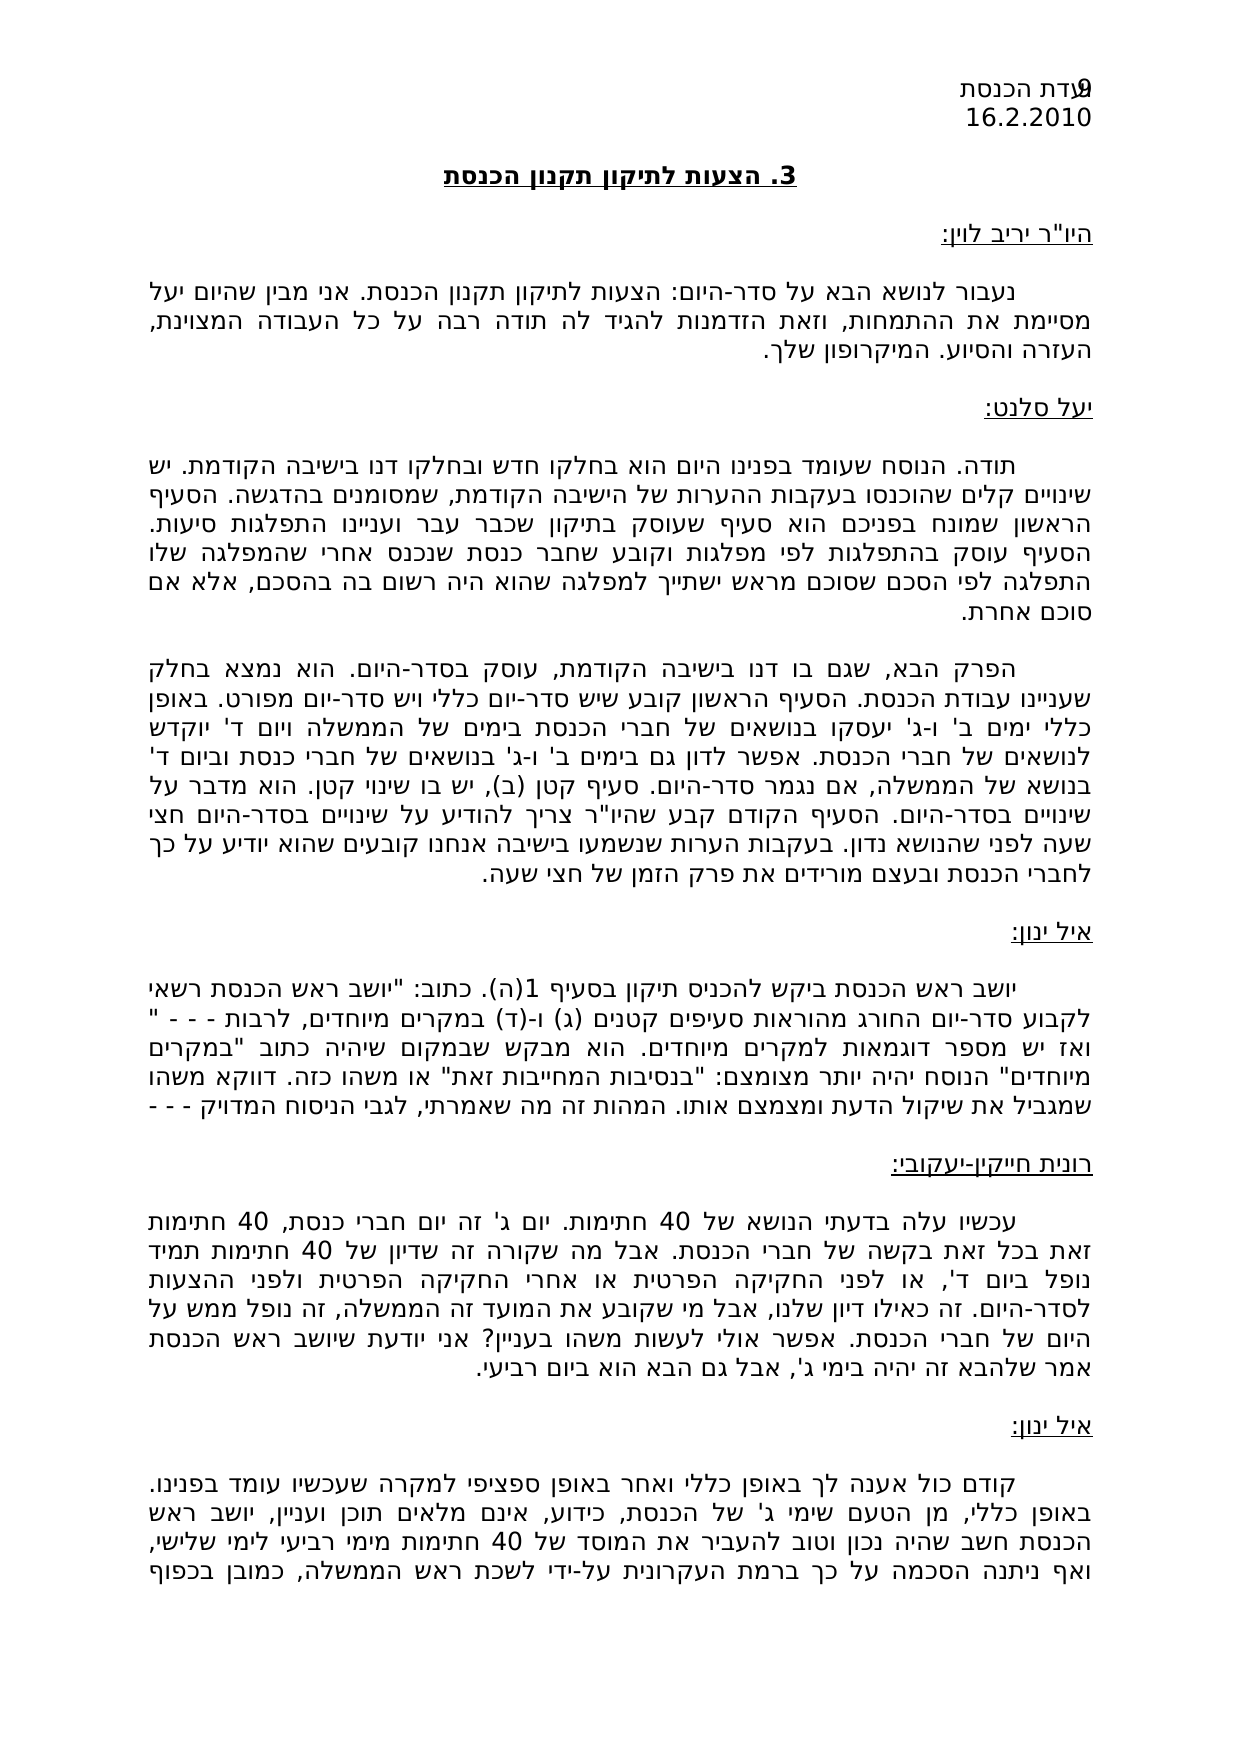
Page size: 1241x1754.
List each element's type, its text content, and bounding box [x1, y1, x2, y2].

text רונית חייקין-יעקובי: [148, 1149, 1092, 1178]
text יושב ראש הכנסת ביקש להכניס תיקון בסעיף 1(ה). כתוב: "יושב ראש הכנסת רשאי לקבוע סדר-יום החורג מהוראות סעיפים קטנים (ג) ו-(ד) במקרים מיוחדים, לרבות - - - " ואז יש מספר דוגמאות למקרים מיוחדים. הוא מבקש שבמקום שיהיה כתוב "במקרים מיוחדים" הנוסח יהיה יותר מצומצם: "בנסיבות המחייבות זאת" או משהו כזה. דווקא משהו שמגביל את שיקול הדעת ומצמצם אותו. המהות זה מה שאמרתי, לגבי הניסוח המדויק - - - [148, 975, 1092, 1121]
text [148, 1469, 1092, 1586]
text 3. הצעות לתיקון תקנון הכנסת [148, 161, 1092, 190]
text איל ינון: [148, 1411, 1092, 1440]
text איל ינון: [148, 917, 1092, 946]
text עכשיו עלה בדעתי הנושא של 40 חתימות. יום ג' זה יום חברי כנסת, 40 חתימות זאת בכל זאת בקשה של חברי הכנסת. אבל מה שקורה זה שדיון של 40 חתימות תמיד נופל ביום ד', או לפני החקיקה הפרטית או אחרי החקיקה הפרטית ולפני ההצעות לסדר-היום. זה כאילו דיון שלנו, אבל מי שקובע את המועד זה הממשלה, זה נופל ממש על היום של חברי הכנסת. אפשר אולי לעשות משהו בעניין? אני יודעת שיושב ראש הכנסת אמר שלהבא זה יהיה בימי ג', אבל גם הבא הוא ביום רביעי. [148, 1207, 1092, 1382]
text הפרק הבא, שגם בו דנו בישיבה הקודמת, עוסק בסדר-היום. הוא נמצא בחלק שעניינו עבודת הכנסת. הסעיף הראשון קובע שיש סדר-יום כללי ויש סדר-יום מפורט. באופן כללי ימים ב' ו-ג' יעסקו בנושאים של חברי הכנסת בימים של הממשלה ויום ד' יוקדש לנושאים של חברי הכנסת. אפשר לדון גם בימים ב' ו-ג' בנושאים של חברי כנסת וביום ד' בנושא של הממשלה, אם נגמר סדר-היום. סעיף קטן (ב), יש בו שינוי קטן. הוא מדבר על שינויים בסדר-היום. הסעיף הקודם קבע שהיו"ר צריך להודיע על שינויים בסדר-היום חצי שעה לפני שהנושא נדון. בעקבות הערות שנשמעו בישיבה אנחנו קובעים שהוא יודיע על כך לחברי הכנסת ובעצם מורידים את פרק הזמן של חצי שעה. [148, 655, 1092, 888]
text יעל סלנט: [148, 393, 1092, 422]
text נעבור לנושא הבא על סדר-היום: הצעות לתיקון תקנון הכנסת. אני מבין שהיום יעל מסיימת את ההתמחות, וזאת הזדמנות להגיד לה תודה רבה על כל העבודה המצוינת, העזרה והסיוע. המיקרופון שלך. [148, 277, 1092, 364]
text תודה. הנוסח שעומד בפנינו היום הוא בחלקו חדש ובחלקו דנו בישיבה הקודמת. יש שינויים קלים שהוכנסו בעקבות ההערות של הישיבה הקודמת, שמסומנים בהדגשה. הסעיף הראשון שמונח בפניכם הוא סעיף שעוסק בתיקון שכבר עבר ועניינו התפלגות סיעות. הסעיף עוסק בהתפלגות לפי מפלגות וקובע שחבר כנסת שנכנס אחרי שהמפלגה שלו התפלגה לפי הסכם שסוכם מראש ישתייך למפלגה שהוא היה רשום בה בהסכם, אלא אם סוכם אחרת. [148, 451, 1092, 626]
text היו"ר יריב לוין: [148, 219, 1092, 248]
